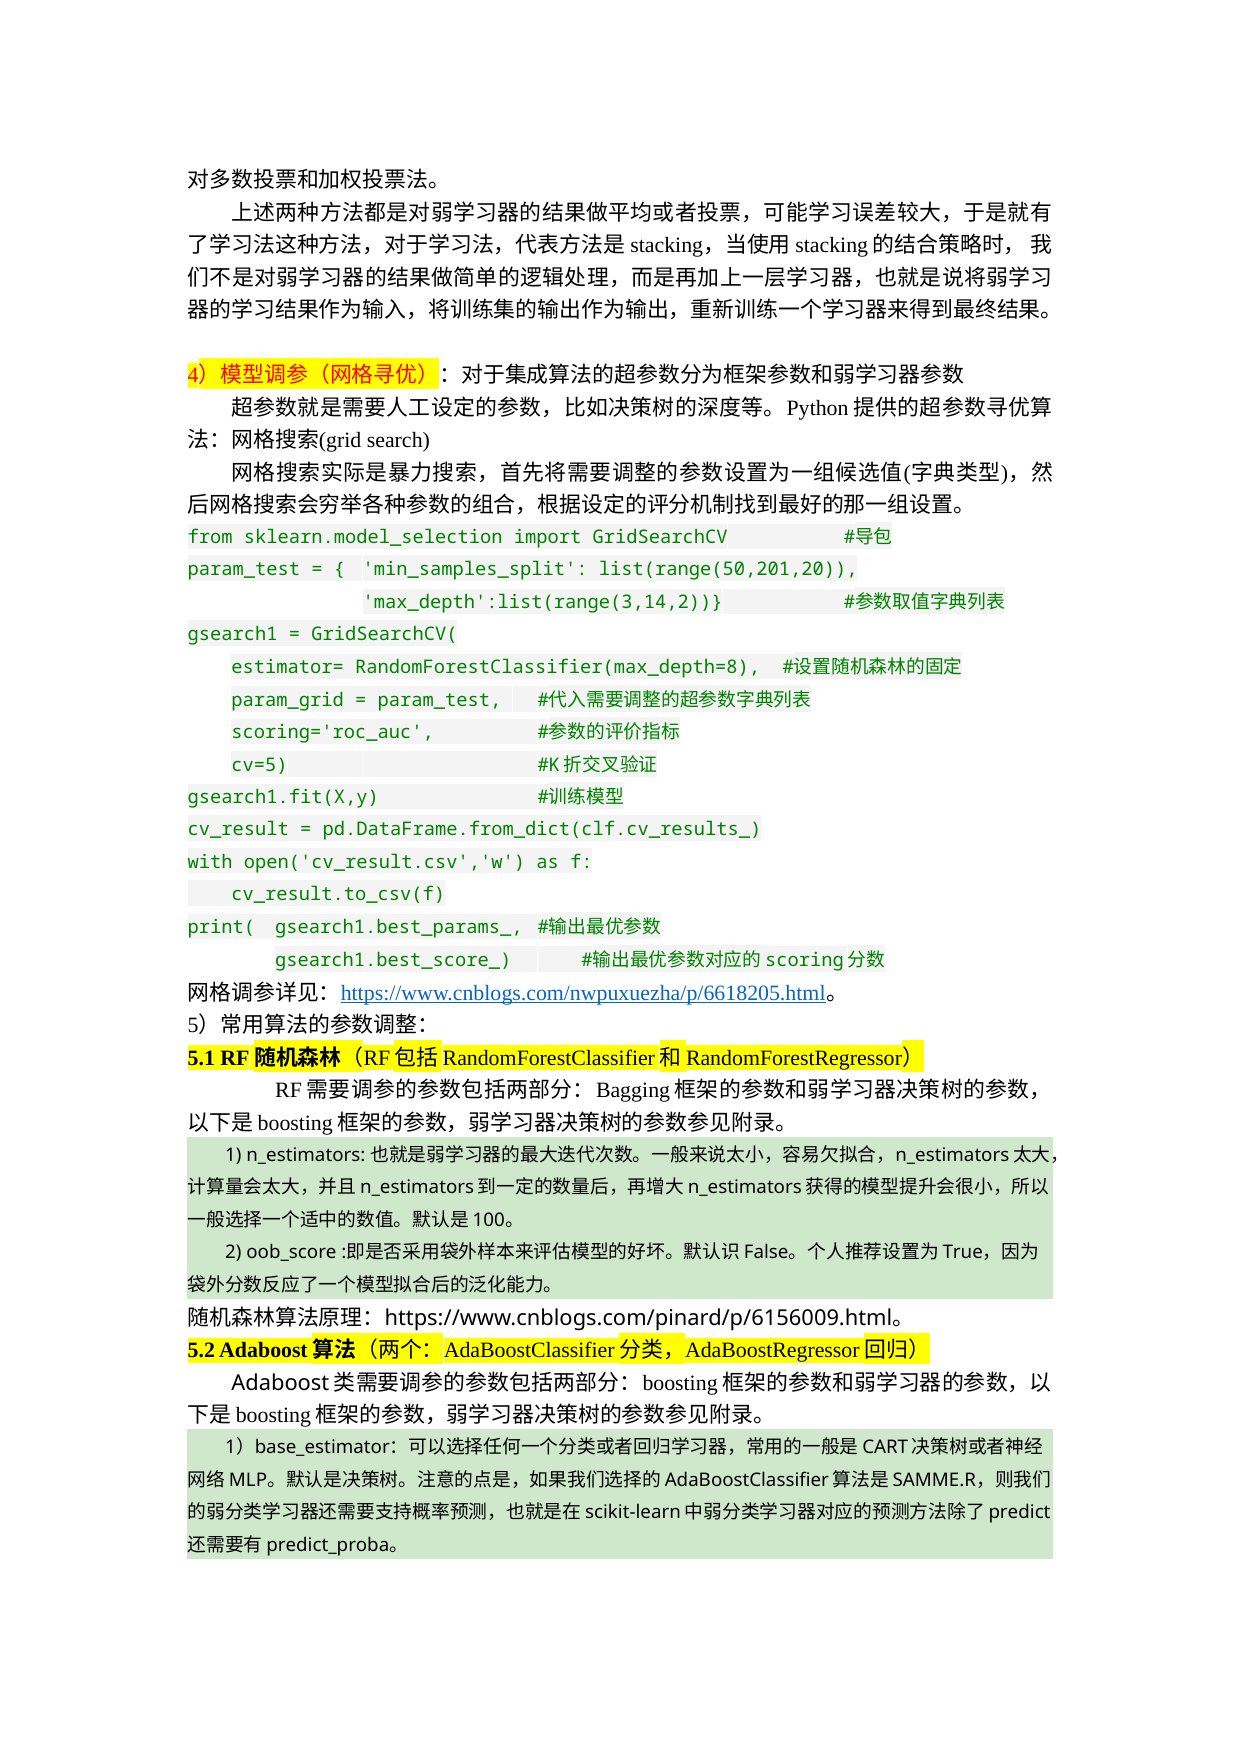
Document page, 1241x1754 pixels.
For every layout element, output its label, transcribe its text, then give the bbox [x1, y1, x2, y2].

text scoring='roc_auc', #参数的评价指标 [187, 714, 1053, 747]
text 网格搜索实际是暴力搜索，首先将需要调整的参数设置为一组候选值(字典类型)，然后网格搜索会穷举各种参数的组合，根据设定的评分机制找到最好的那一组设置。 [187, 454, 1053, 519]
text from sklearn.model_selection import GridSearchCV #导包 [187, 519, 1053, 552]
text 1）base_estimator：可以选择任何一个分类或者回归学习器，常用的一般是CART决策树或者神经网络MLP。默认是决策树。注意的点是，如果我们选择的AdaBoostClassifier算法是SAMME.R，则我们的弱分类学习器还需要支持概率预测，也就是在scikit-learn中弱分类学习器对应的预测方法除了predict还需要有predict_proba。 [187, 1429, 1053, 1559]
text cv_result.to_csv(f) [187, 877, 1053, 909]
text with open('cv_result.csv','w') as f: [187, 844, 1053, 877]
text 随机森林算法原理：https://www.cnblogs.com/pinard/p/6156009.html。 [187, 1299, 1053, 1332]
text 5.1 RF随机森林（RF包括RandomForestClassifier和RandomForestRegressor） [187, 1039, 1053, 1072]
text 超参数就是需要人工设定的参数，比如决策树的深度等。Python提供的超参数寻优算法：网格搜索(grid search) [187, 389, 1053, 454]
text 4）模型调参（网格寻优）：对于集成算法的超参数分为框架参数和弱学习器参数 [187, 357, 1053, 389]
text 2) oob_score :即是否采用袋外样本来评估模型的好坏。默认识False。个人推荐设置为True，因为袋外分数反应了一个模型拟合后的泛化能力。 [187, 1234, 1053, 1299]
text 1) n_estimators: 也就是弱学习器的最大迭代次数。一般来说太小，容易欠拟合，n_estimators太大，计算量会太大，并且n_estimators到一定的数量后，再增大n_estimators获得的模型提升会很小，所以一般选择一个适中的数值。默认是100。 [187, 1137, 1053, 1234]
text cv=5) #K折交叉验证 [187, 747, 1053, 779]
text cv_result = pd.DataFrame.from_dict(clf.cv_results_) [187, 812, 1053, 844]
text 'max_depth':list(range(3,14,2))} #参数取值字典列表 [319, 584, 1053, 617]
text gsearch1 = GridSearchCV( [187, 617, 1053, 649]
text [187, 162, 1053, 194]
text print( gsearch1.best_params_, #输出最优参数 [187, 909, 1053, 942]
text estimator= RandomForestClassifier(max_depth=8), #设置随机森林的固定 [187, 649, 1053, 682]
text gsearch1.fit(X,y) #训练模型 [187, 779, 1053, 812]
text 上述两种方法都是对弱学习器的结果做平均或者投票，可能学习误差较大，于是就有了学习法这种方法，对于学习法，代表方法是stacking，当使用stacking的结合策略时， 我们不是对弱学习器的结果做简单的逻辑处理，而是再加上一层学习器，也就是说将弱学习器的学习结果作为输入，将训练集的输出作为输出，重新训练一个学习器来得到最终结果。 [187, 194, 1053, 324]
text param_test = { 'min_samples_split': list(range(50,201,20)), [187, 552, 1053, 584]
text 网格调参详见：https://www.cnblogs.com/nwpuxuezha/p/6618205.html。 [187, 974, 1053, 1007]
text param_grid = param_test, #代入需要调整的超参数字典列表 [187, 682, 1053, 714]
text 5）常用算法的参数调整： [187, 1007, 1053, 1039]
text RF需要调参的参数包括两部分：Bagging框架的参数和弱学习器决策树的参数，以下是boosting框架的参数，弱学习器决策树的参数参见附录。 [187, 1072, 1053, 1137]
text Adaboost类需要调参的参数包括两部分：boosting框架的参数和弱学习器的参数，以下是boosting框架的参数，弱学习器决策树的参数参见附录。 [187, 1364, 1053, 1429]
text gsearch1.best_score_) #输出最优参数对应的scoring分数 [275, 942, 1053, 974]
text 5.2 Adaboost算法（两个：AdaBoostClassifier分类，AdaBoostRegressor回归） [187, 1332, 1053, 1364]
